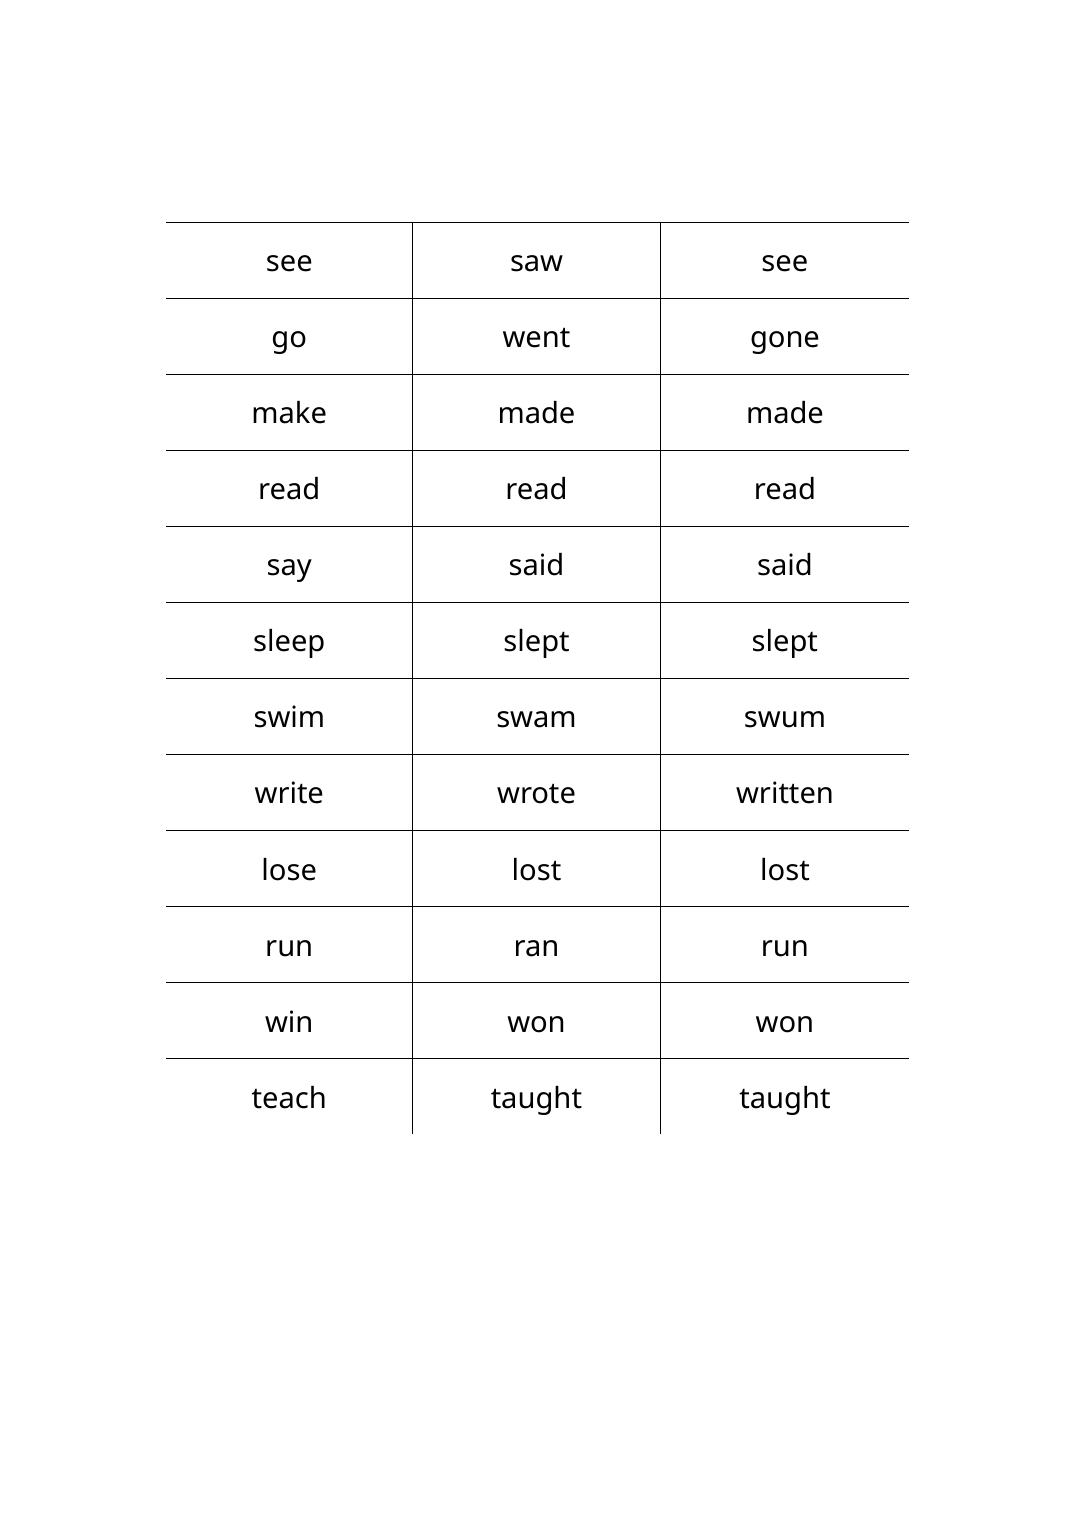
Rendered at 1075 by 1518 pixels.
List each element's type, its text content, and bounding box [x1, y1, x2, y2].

table_cell wrote [413, 755, 660, 830]
table_cell write [166, 755, 412, 830]
table_cell swim [166, 679, 412, 754]
table_cell made [661, 375, 909, 450]
table_cell go [166, 299, 412, 374]
table_cell saw [413, 223, 660, 298]
table_cell teach [166, 1059, 412, 1134]
table_cell swam [413, 679, 660, 754]
table_cell lost [661, 831, 909, 906]
table_cell see [661, 223, 909, 298]
table_cell made [413, 375, 660, 450]
table_cell taught [661, 1059, 909, 1134]
table_cell see [166, 223, 412, 298]
table_cell lost [413, 831, 660, 906]
table_cell went [413, 299, 660, 374]
table_cell written [661, 755, 909, 830]
table_cell read [166, 451, 412, 526]
table_cell win [166, 983, 412, 1058]
table_cell read [413, 451, 660, 526]
table_cell read [661, 451, 909, 526]
table_cell run [661, 907, 909, 982]
table_cell make [166, 375, 412, 450]
table_cell slept [661, 603, 909, 678]
table_cell swum [661, 679, 909, 754]
table_cell won [661, 983, 909, 1058]
table_cell slept [413, 603, 660, 678]
table_cell said [661, 527, 909, 602]
table_cell won [413, 983, 660, 1058]
table_cell say [166, 527, 412, 602]
table_cell said [413, 527, 660, 602]
table_cell lose [166, 831, 412, 906]
table_cell ran [413, 907, 660, 982]
table_cell taught [413, 1059, 660, 1134]
table_cell run [166, 907, 412, 982]
table_cell sleep [166, 603, 412, 678]
table_cell gone [661, 299, 909, 374]
